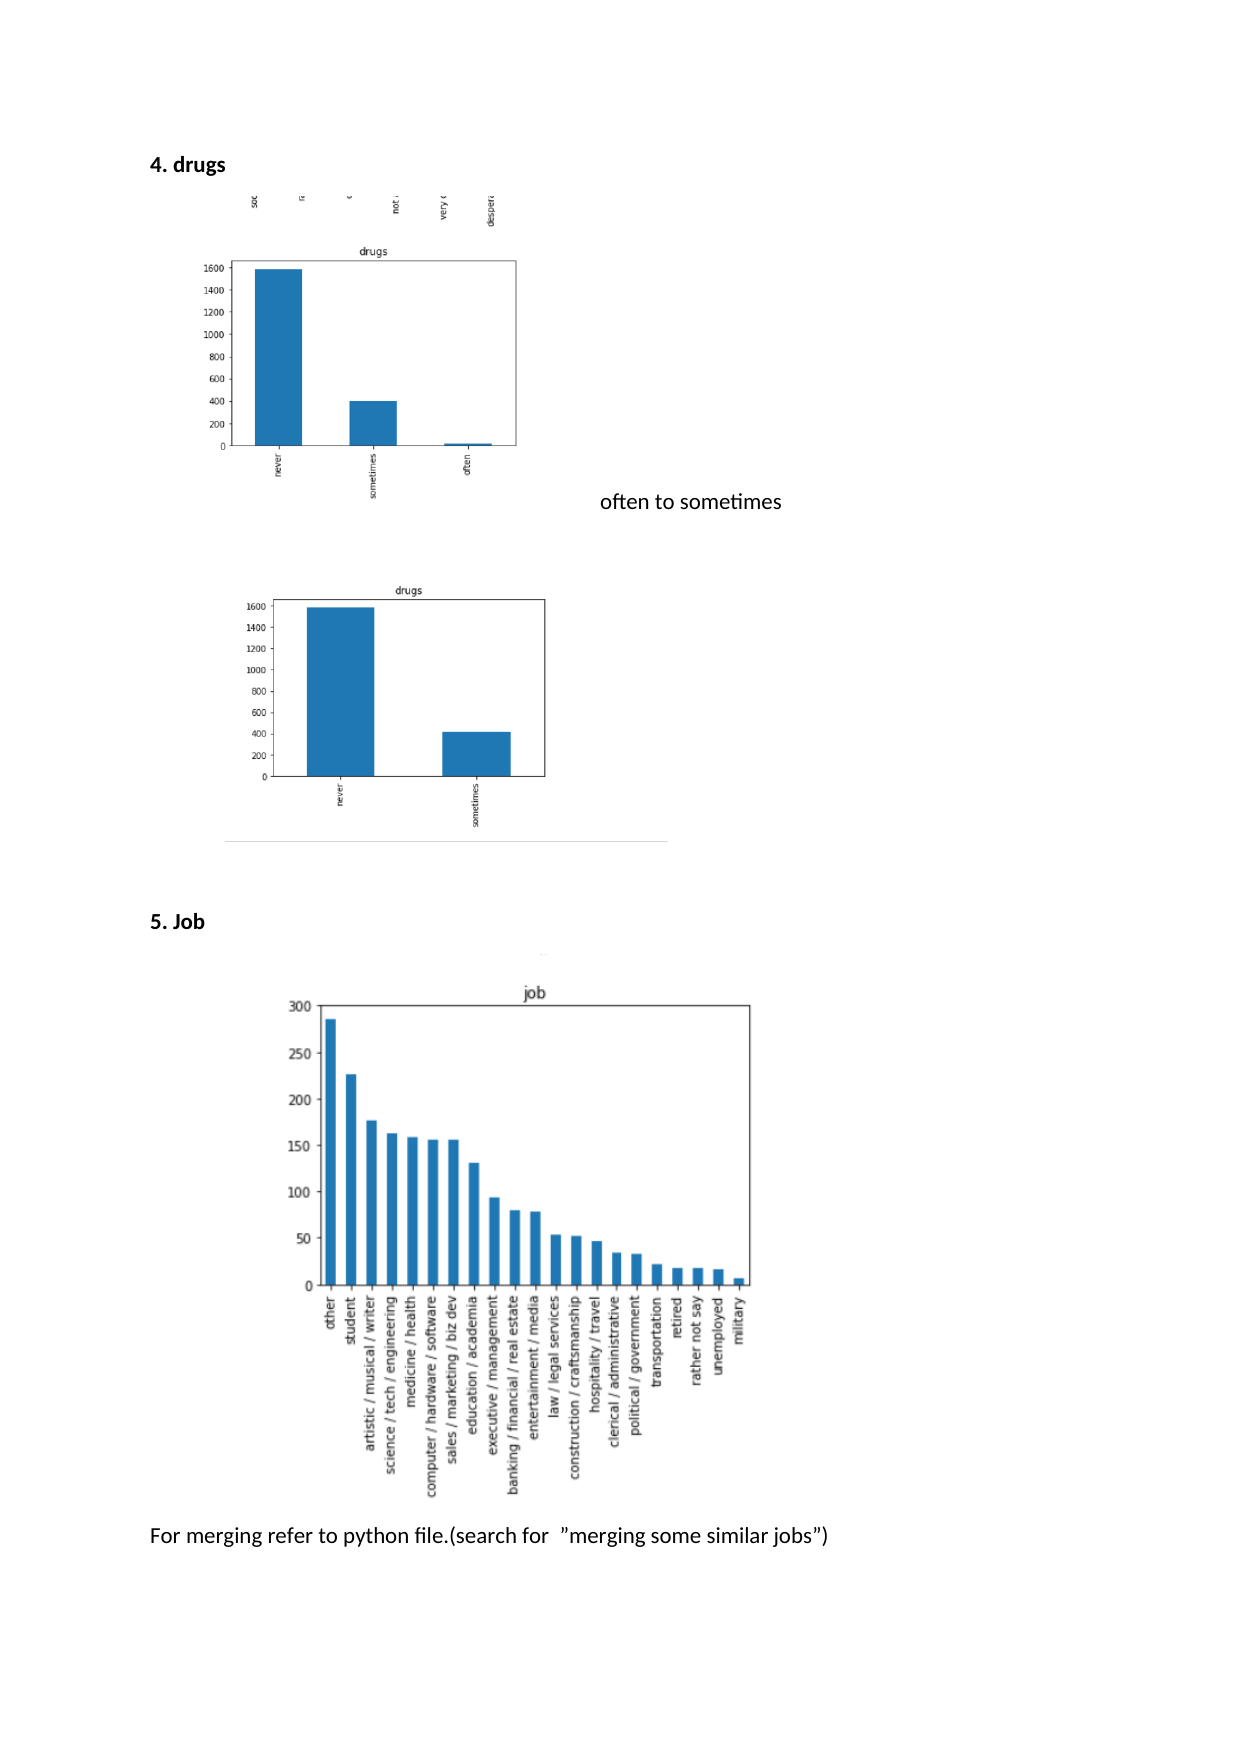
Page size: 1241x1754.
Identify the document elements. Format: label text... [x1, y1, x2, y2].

picture [225, 954, 757, 1503]
text 4. drugs [150, 150, 1090, 178]
picture [225, 580, 668, 842]
text For merging refer to python file.(search for ”merging some similar jobs”) [150, 1521, 1090, 1549]
text 5. Job [150, 907, 1090, 935]
picture [150, 196, 596, 510]
